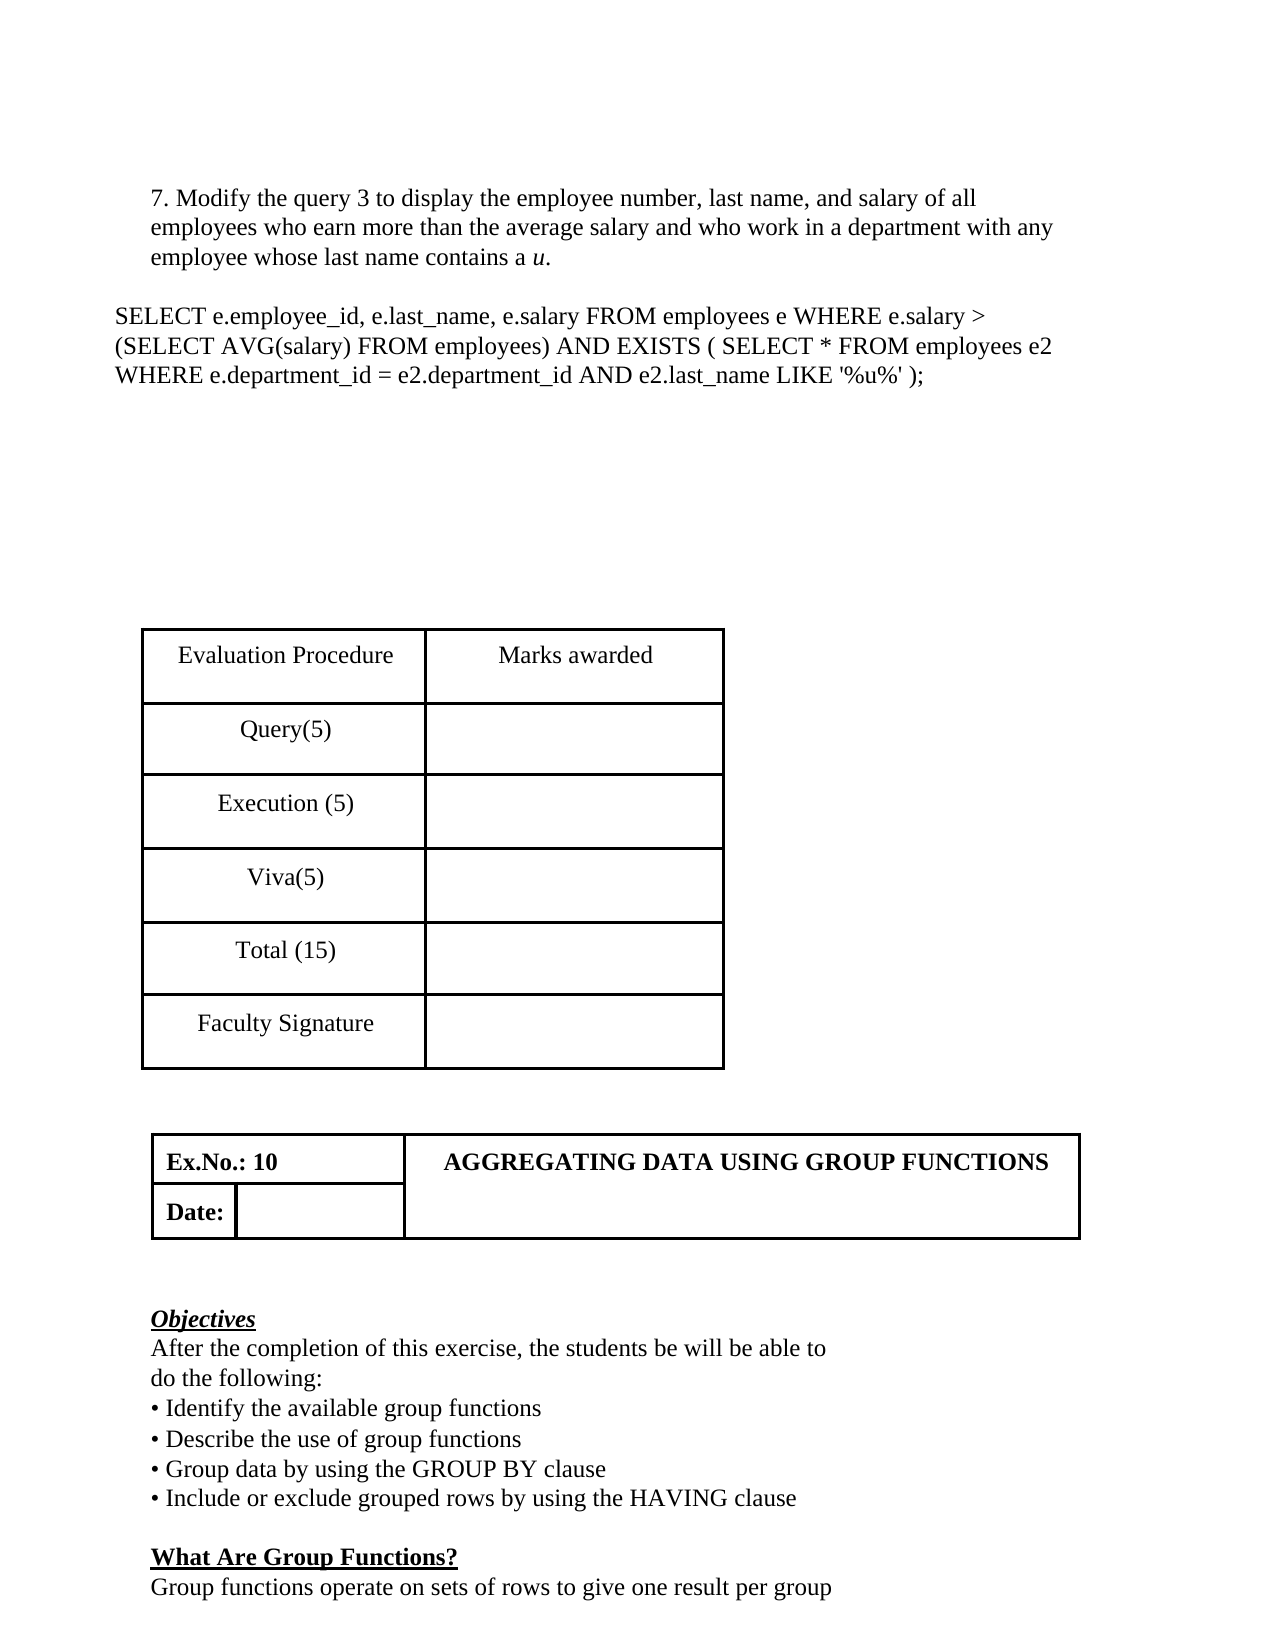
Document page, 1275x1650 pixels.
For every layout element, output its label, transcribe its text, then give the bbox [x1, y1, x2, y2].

text SELECT e.employee_id, e.last_name, e.salary FROM employees e WHERE e.salary > (SELECT AVG(salary) FROM employees) AND EXISTS ( SELECT * FROM employees e2 WHERE e.department_id = e2.department_id AND e2.last_name LIKE '%u%' ); [114, 301, 1054, 389]
list Include or exclude grouped rows by using the HAVING clause [150, 1483, 1142, 1512]
text Objectives [150, 1304, 1142, 1332]
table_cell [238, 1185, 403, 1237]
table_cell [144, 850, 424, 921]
list Modify the query 3 to display the employee number, last name, and salary of all employees who earn more than the average salary and who work in a department with any employee whose last name contains a u. [150, 183, 1054, 271]
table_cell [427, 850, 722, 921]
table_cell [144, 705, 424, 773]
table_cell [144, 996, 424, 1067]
list Describe the use of group functions [150, 1424, 1142, 1453]
list Group data by using the GROUP BY clause [150, 1454, 1142, 1482]
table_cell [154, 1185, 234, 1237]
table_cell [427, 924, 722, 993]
subtitle What Are Group Functions? [150, 1542, 1142, 1571]
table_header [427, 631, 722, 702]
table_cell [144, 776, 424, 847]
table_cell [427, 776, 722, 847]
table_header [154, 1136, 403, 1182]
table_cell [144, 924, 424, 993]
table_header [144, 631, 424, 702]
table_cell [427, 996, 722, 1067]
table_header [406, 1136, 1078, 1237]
list Identify the available group functions [150, 1393, 1142, 1422]
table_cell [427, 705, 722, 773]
text Group functions operate on sets of rows to give one result per group [150, 1572, 1142, 1601]
text After the completion of this exercise, the students be will be able to do the following: [150, 1333, 839, 1392]
